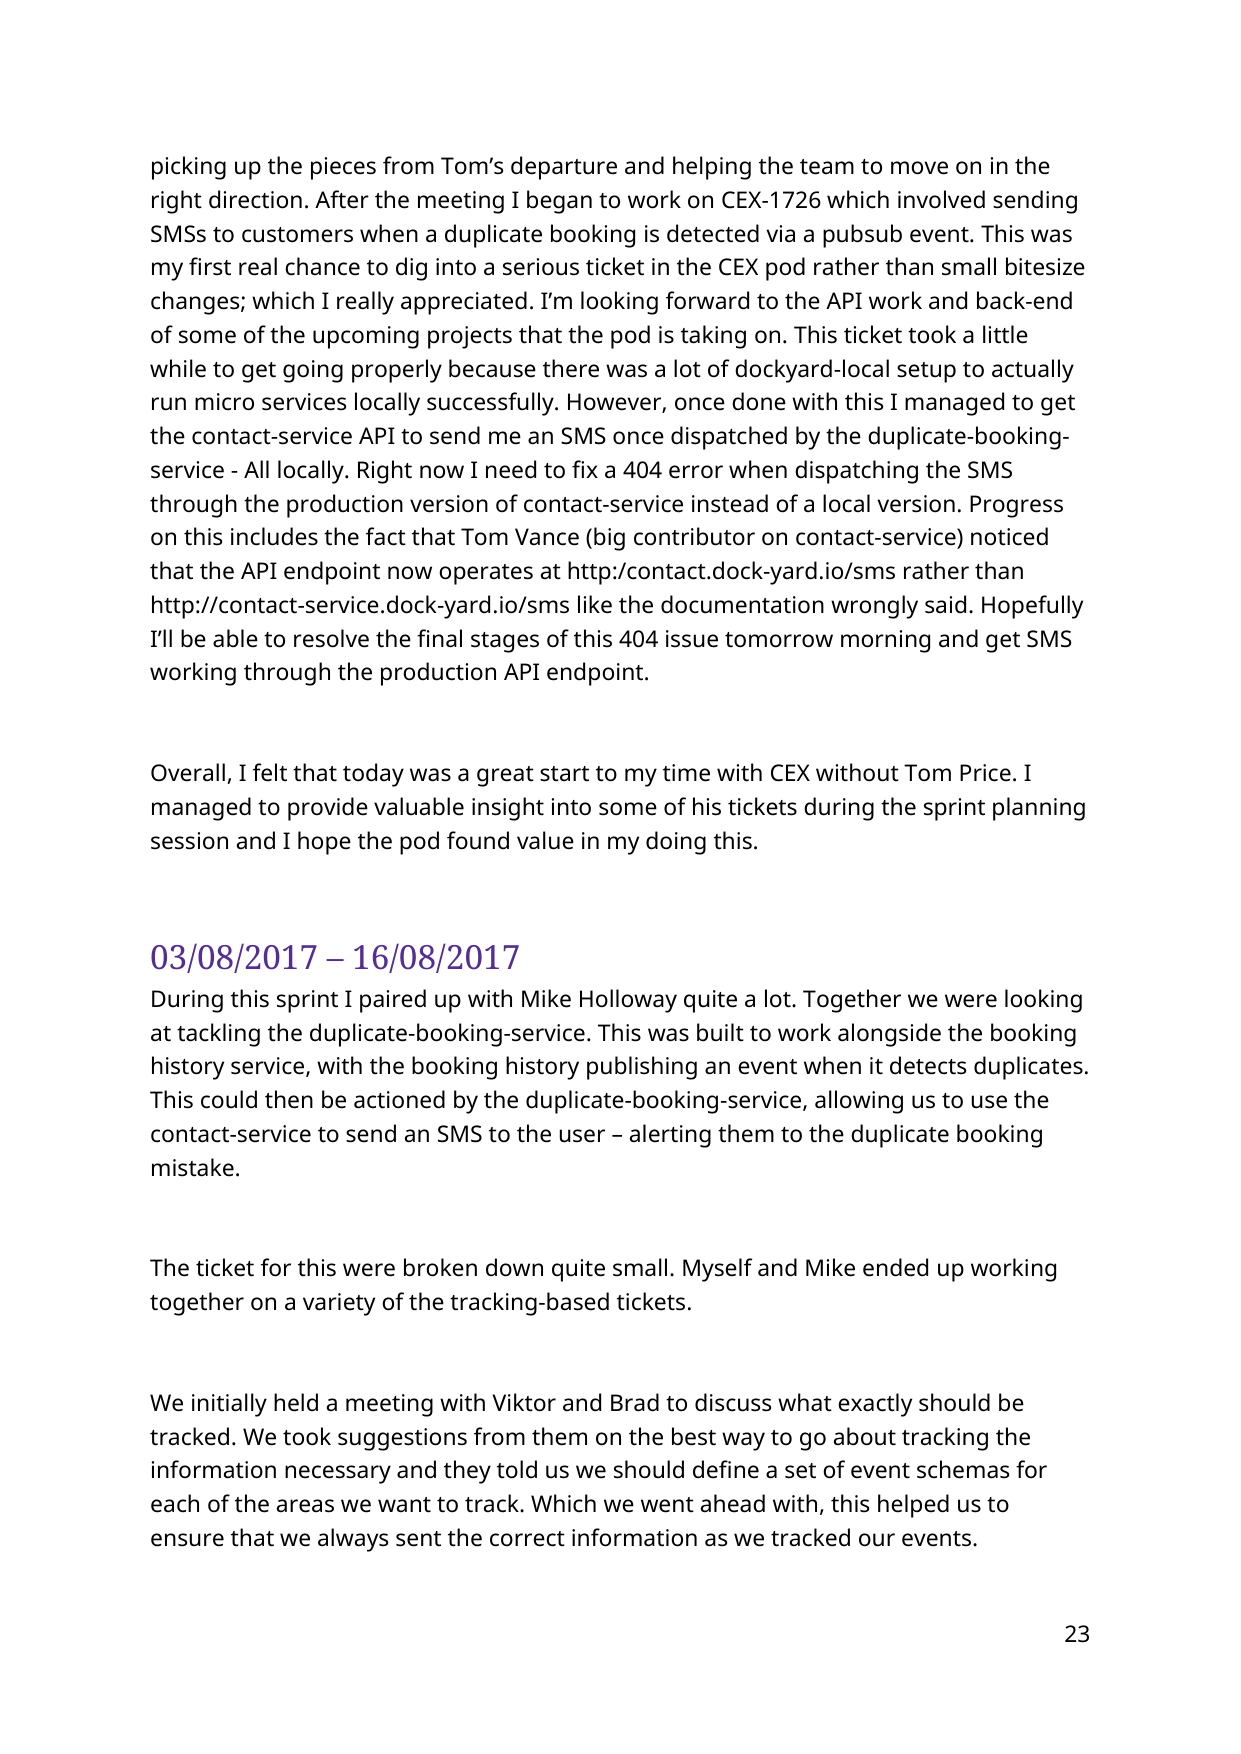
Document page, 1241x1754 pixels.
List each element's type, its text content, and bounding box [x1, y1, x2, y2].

text We initially held a meeting with Viktor and Brad to discuss what exactly should be tracked. We took suggestions from them on the best way to go about tracking the information necessary and they told us we should define a set of event schemas for each of the areas we want to track. Which we went ahead with, this helped us to ensure that we always sent the correct information as we tracked our events. [150, 1387, 1090, 1553]
text The ticket for this were broken down quite small. Myself and Mike ended up working together on a variety of the tracking-based tickets. [150, 1252, 1090, 1317]
text During this sprint I paired up with Mike Holloway quite a lot. Together we were looking at tackling the duplicate-booking-service. This was built to work alongside the booking history service, with the booking history publishing an event when it detects duplicates. This could then be actioned by the duplicate-booking-service, allowing us to use the contact-service to send an SMS to the user – alerting them to the duplicate booking mistake. [150, 983, 1090, 1183]
text 03/08/2017 – 16/08/2017 [150, 934, 1090, 979]
text Overall, I felt that today was a great start to my time with CEX without Tom Price. I managed to provide valuable insight into some of his tickets during the sprint planning session and I hope the pod found value in my doing this. [150, 757, 1090, 856]
